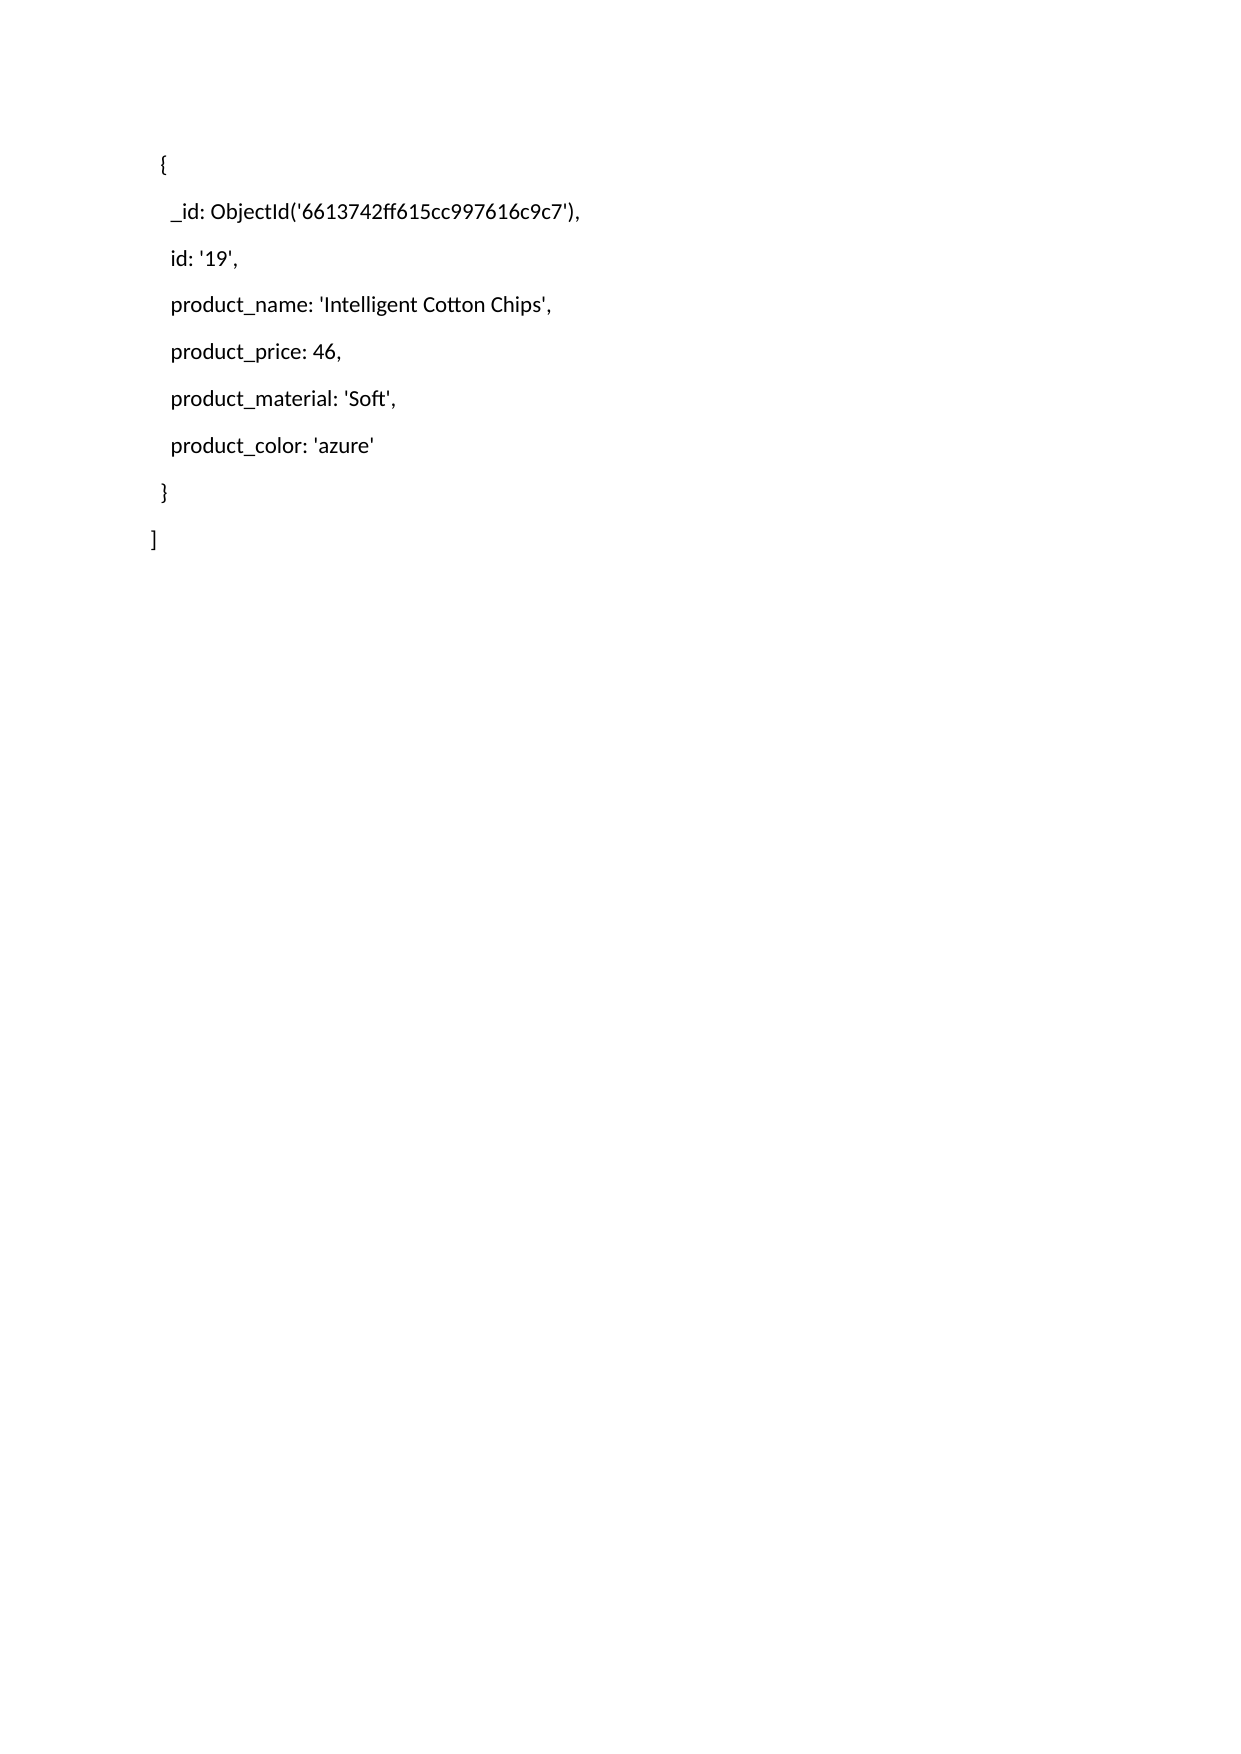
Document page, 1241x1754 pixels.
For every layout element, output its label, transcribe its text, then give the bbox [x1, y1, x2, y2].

text { [150, 150, 1090, 178]
text _id: ObjectId('6613742ff615cc997616c9c7'), [150, 197, 1090, 225]
text ] [150, 525, 1090, 553]
text id: '19', [150, 244, 1090, 272]
text product_name: 'Intelligent Cotton Chips', [150, 291, 1090, 319]
text product_color: 'azure' [150, 431, 1090, 459]
text product_material: 'Soft', [150, 384, 1090, 412]
text } [150, 478, 1090, 506]
text product_price: 46, [150, 337, 1090, 366]
